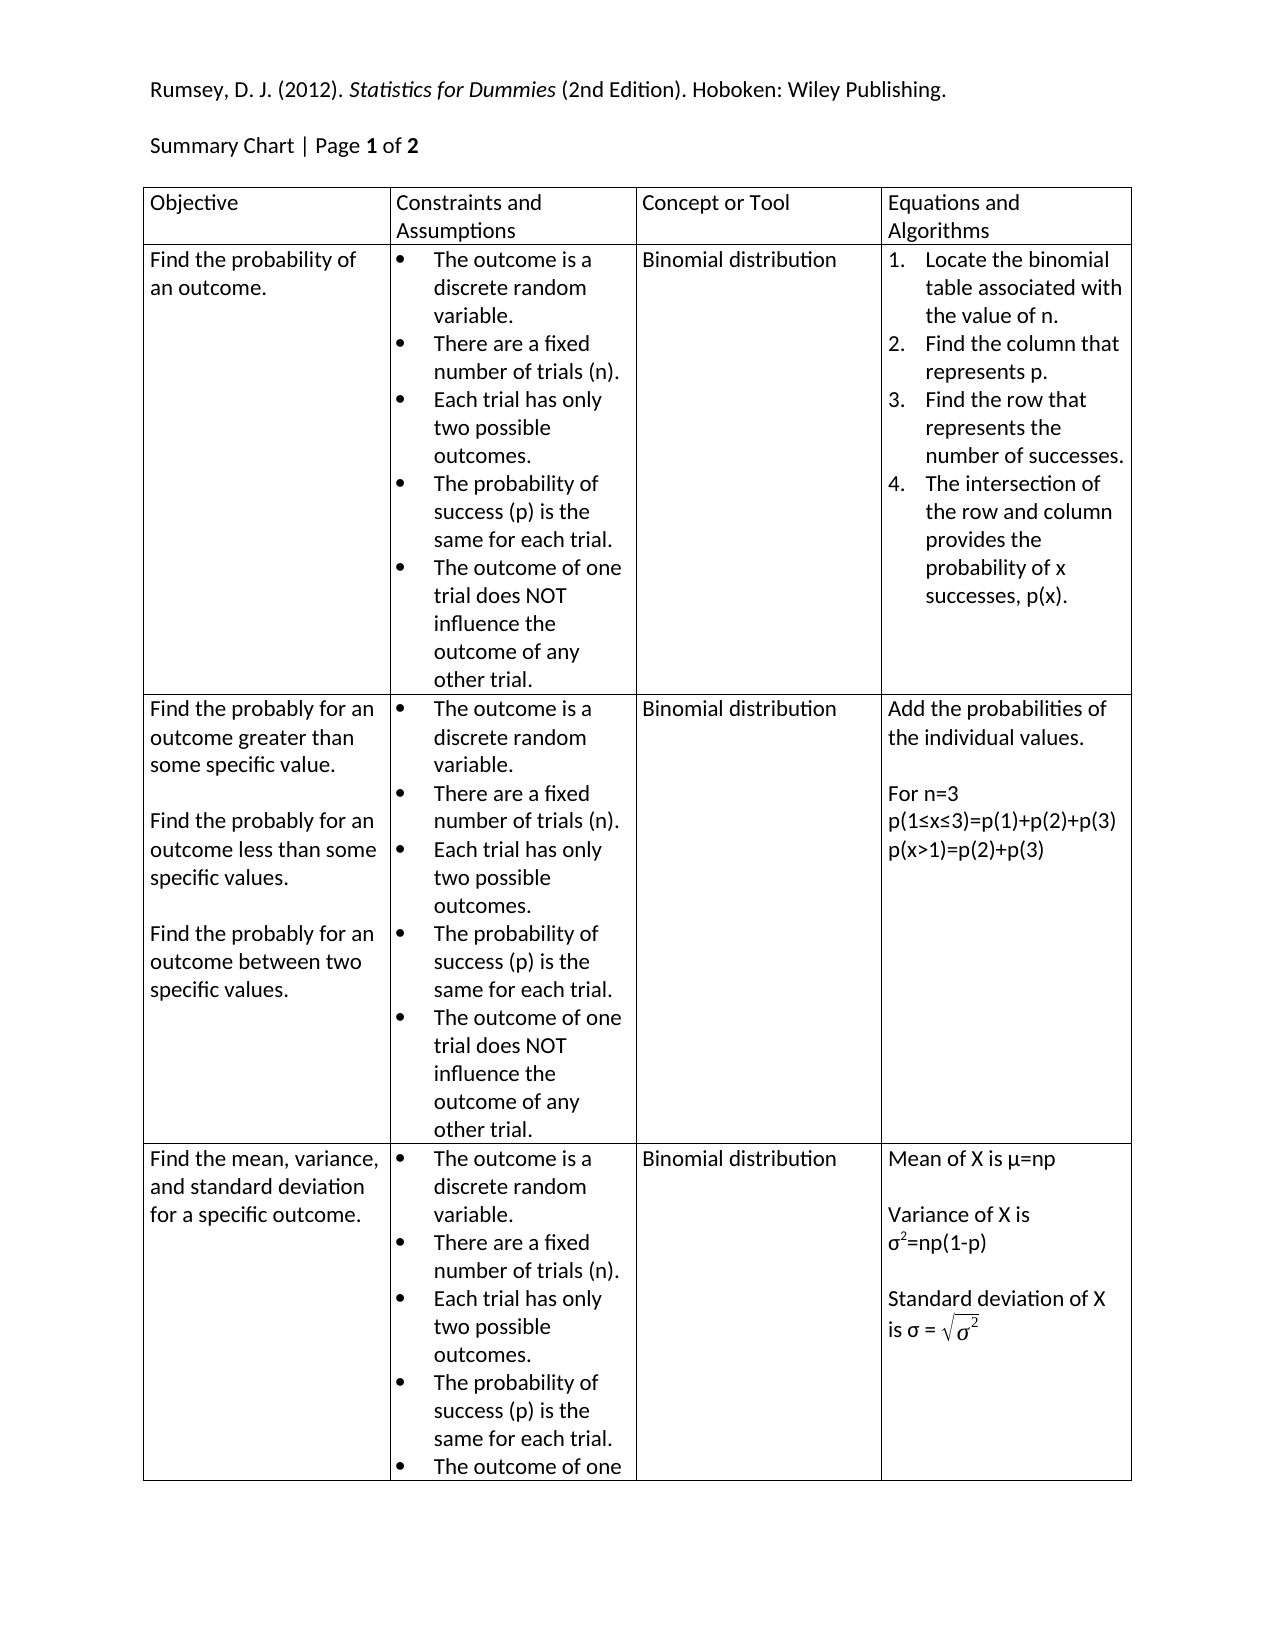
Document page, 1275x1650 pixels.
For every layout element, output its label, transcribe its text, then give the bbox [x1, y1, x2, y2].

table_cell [882, 1144, 1131, 1480]
table_header Objective [144, 188, 390, 244]
table_cell Binomial distribution [637, 695, 881, 1143]
table_cell Binomial distribution [637, 1144, 881, 1480]
table_header Constraints and Assumptions [391, 188, 636, 244]
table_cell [144, 1144, 390, 1480]
table_cell Locate the binomial table associated with the value of n. Find the column that represents p. Find the row that represents the number of successes. The intersection of the row and column provides the probability of x successes, p(x). [882, 245, 1131, 693]
table_cell Find the probability of an outcome. [144, 245, 390, 693]
table_header Equations and Algorithms [882, 188, 1131, 244]
table_header Concept or Tool [637, 188, 881, 244]
table_cell Find the probably for an outcome greater than some specific value. Find the probably for an outcome less than some specific values. Find the probably for an outcome between two specific values. [144, 695, 390, 1143]
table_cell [391, 1144, 636, 1480]
table_cell Binomial distribution [637, 245, 881, 693]
table_cell Add the probabilities of the individual values. For n=3 p(1≤x≤3)=p(1)+p(2)+p(3) p(x>1)=p(2)+p(3) [882, 695, 1131, 1143]
